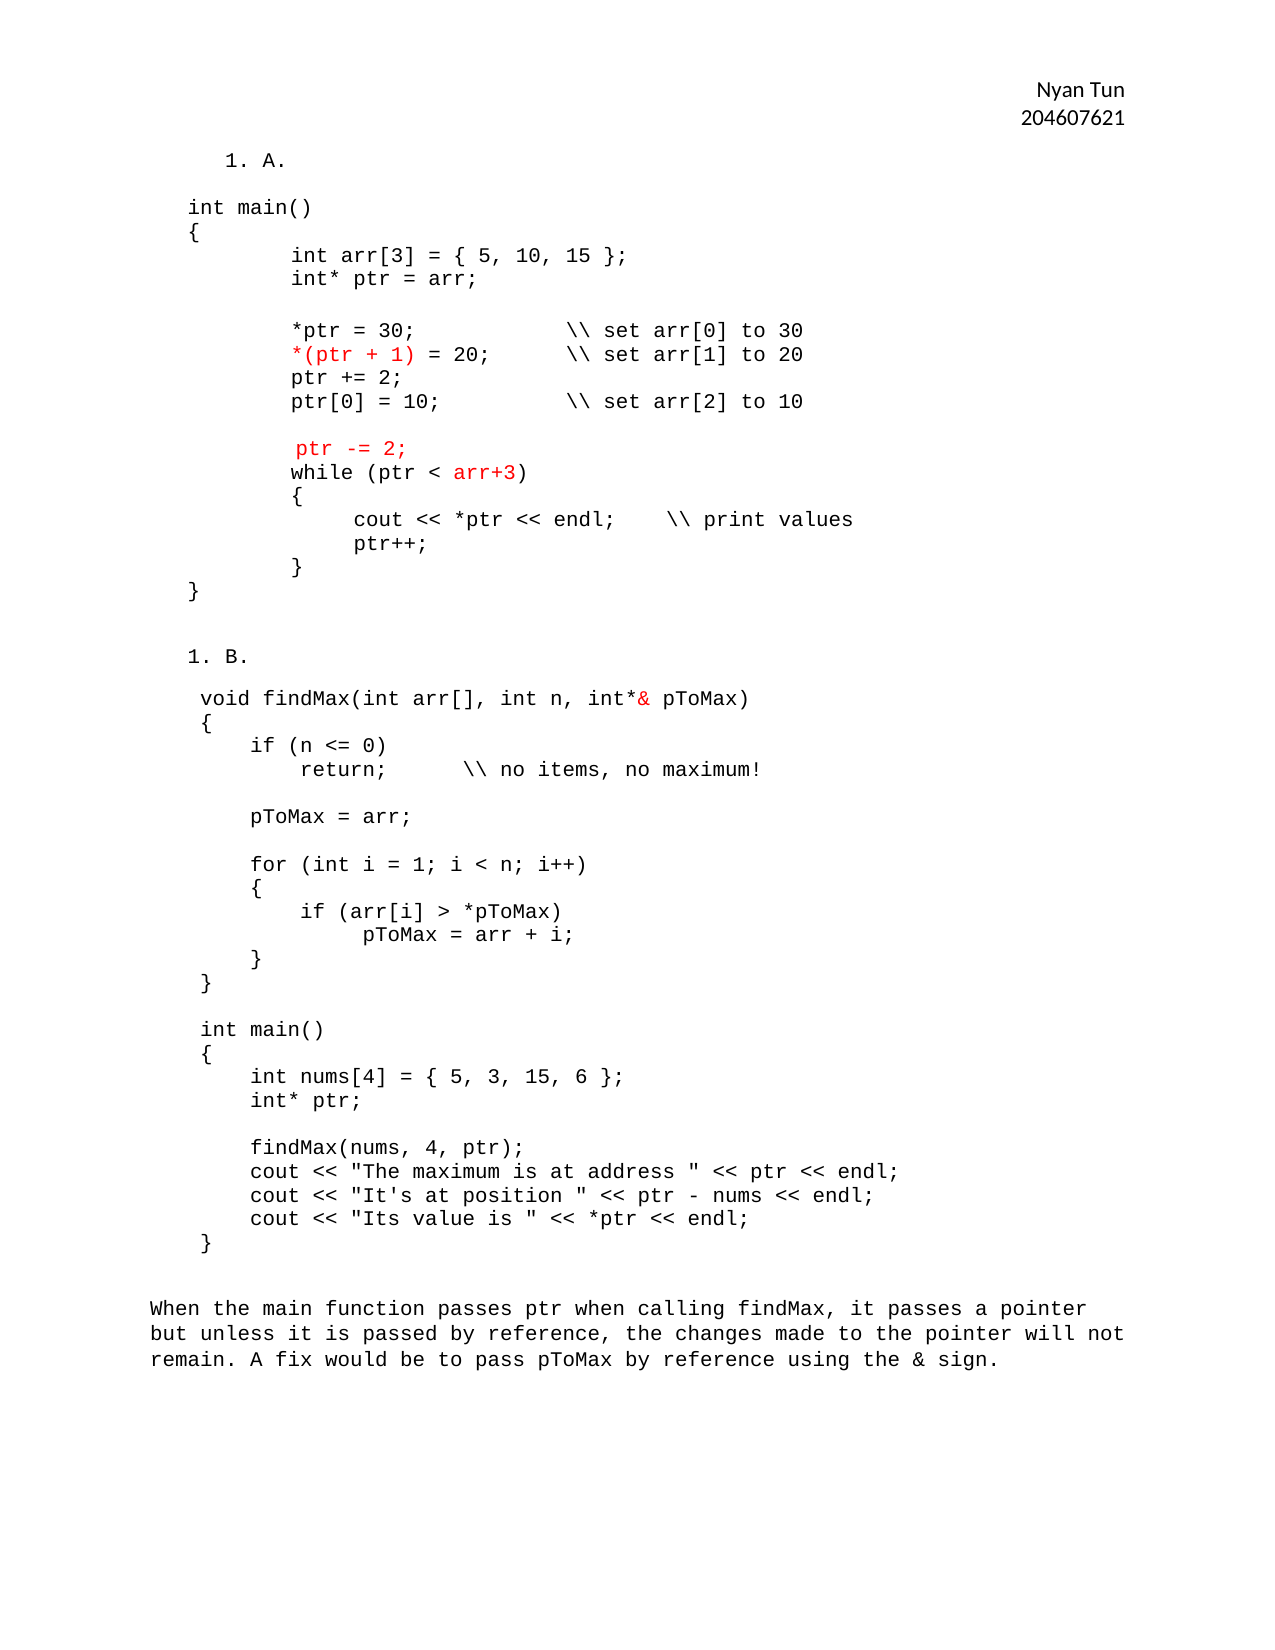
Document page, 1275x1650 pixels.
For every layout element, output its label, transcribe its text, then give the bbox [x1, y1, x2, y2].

text } [150, 948, 1125, 972]
text int* ptr = arr; [150, 268, 1125, 292]
text { [150, 877, 1125, 901]
text } [150, 1232, 1125, 1256]
text pToMax = arr + i; [150, 924, 1125, 948]
text ptr -= 2; [150, 438, 1125, 462]
text { [150, 1043, 1125, 1066]
text cout << "The maximum is at address " << ptr << endl; [150, 1161, 1125, 1184]
text } [150, 580, 1125, 604]
text findMax(nums, 4, ptr); [150, 1137, 1125, 1161]
list A. [225, 150, 1125, 174]
text int nums[4] = { 5, 3, 15, 6 }; [150, 1066, 1125, 1090]
text cout << *ptr << endl; \\ print values [150, 509, 1125, 533]
text cout << "It's at position " << ptr - nums << endl; [150, 1184, 1125, 1208]
text ptr++; [150, 533, 1125, 556]
text if (arr[i] > *pToMax) [150, 901, 1125, 924]
list B. [187, 646, 1125, 669]
text while (ptr < arr+3) [150, 462, 1125, 485]
text int main() [150, 197, 1125, 221]
text *(ptr + 1) = 20; \\ set arr[1] to 20 [150, 343, 1125, 367]
text int arr[3] = { 5, 10, 15 }; [150, 244, 1125, 268]
text int main() [150, 1019, 1125, 1043]
text ptr += 2; [150, 367, 1125, 391]
text void findMax(int arr[], int n, int*& pToMax) [150, 688, 1125, 712]
text if (n <= 0) [150, 735, 1125, 759]
text *ptr = 30; \\ set arr[0] to 30 [150, 320, 1125, 343]
text { [150, 221, 1125, 244]
text { [150, 712, 1125, 735]
text } [150, 972, 1125, 995]
text pToMax = arr; [150, 806, 1125, 830]
text return; \\ no items, no maximum! [150, 759, 1125, 783]
text When the main function passes ptr when calling findMax, it passes a pointer but unless it is passed by reference, the changes made to the pointer will not remain. A fix would be to pass pToMax by reference using the & sign. [150, 1298, 1125, 1372]
text { [150, 485, 1125, 509]
text } [150, 556, 1125, 580]
text int* ptr; [150, 1090, 1125, 1114]
text for (int i = 1; i < n; i++) [150, 853, 1125, 877]
text ptr[0] = 10; \\ set arr[2] to 10 [150, 391, 1125, 414]
text cout << "Its value is " << *ptr << endl; [150, 1208, 1125, 1232]
